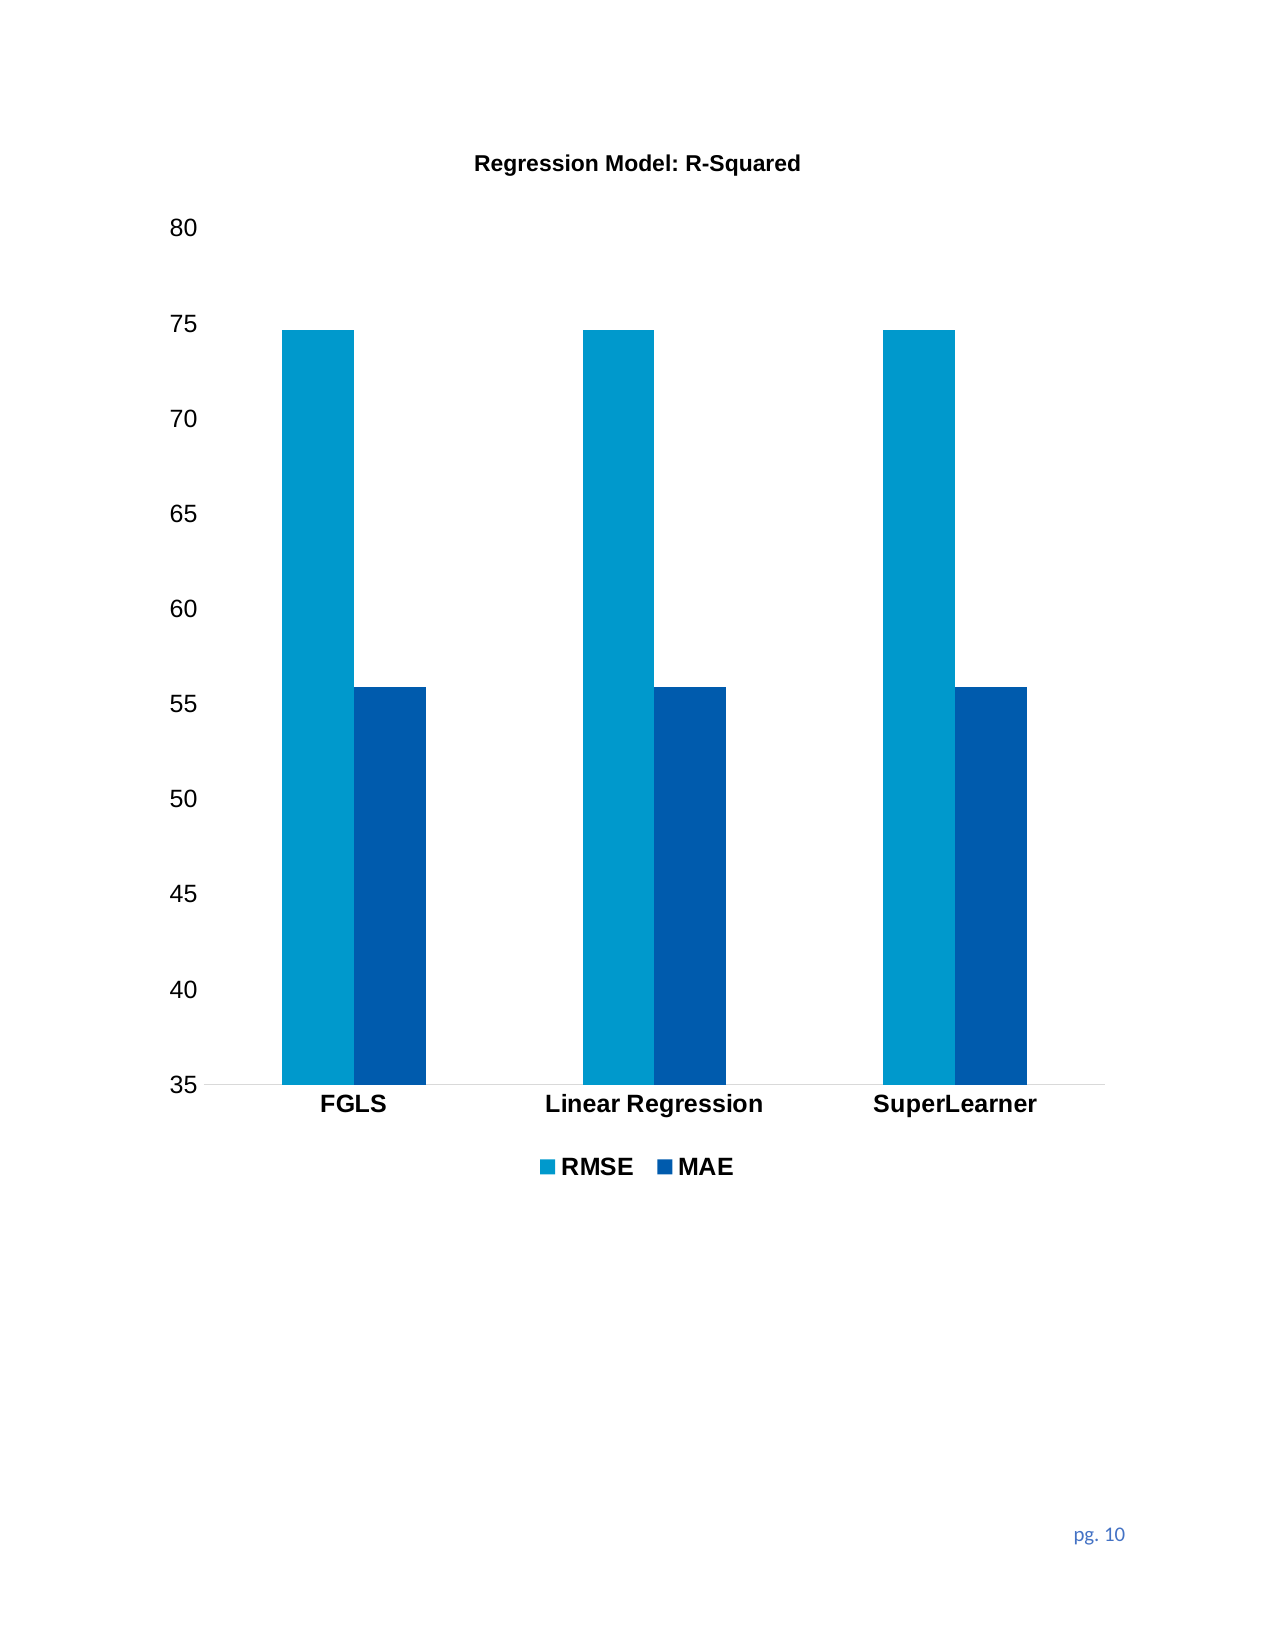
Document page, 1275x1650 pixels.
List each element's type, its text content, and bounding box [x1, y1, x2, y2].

text Regression Model: R-Squared [150, 150, 1125, 176]
